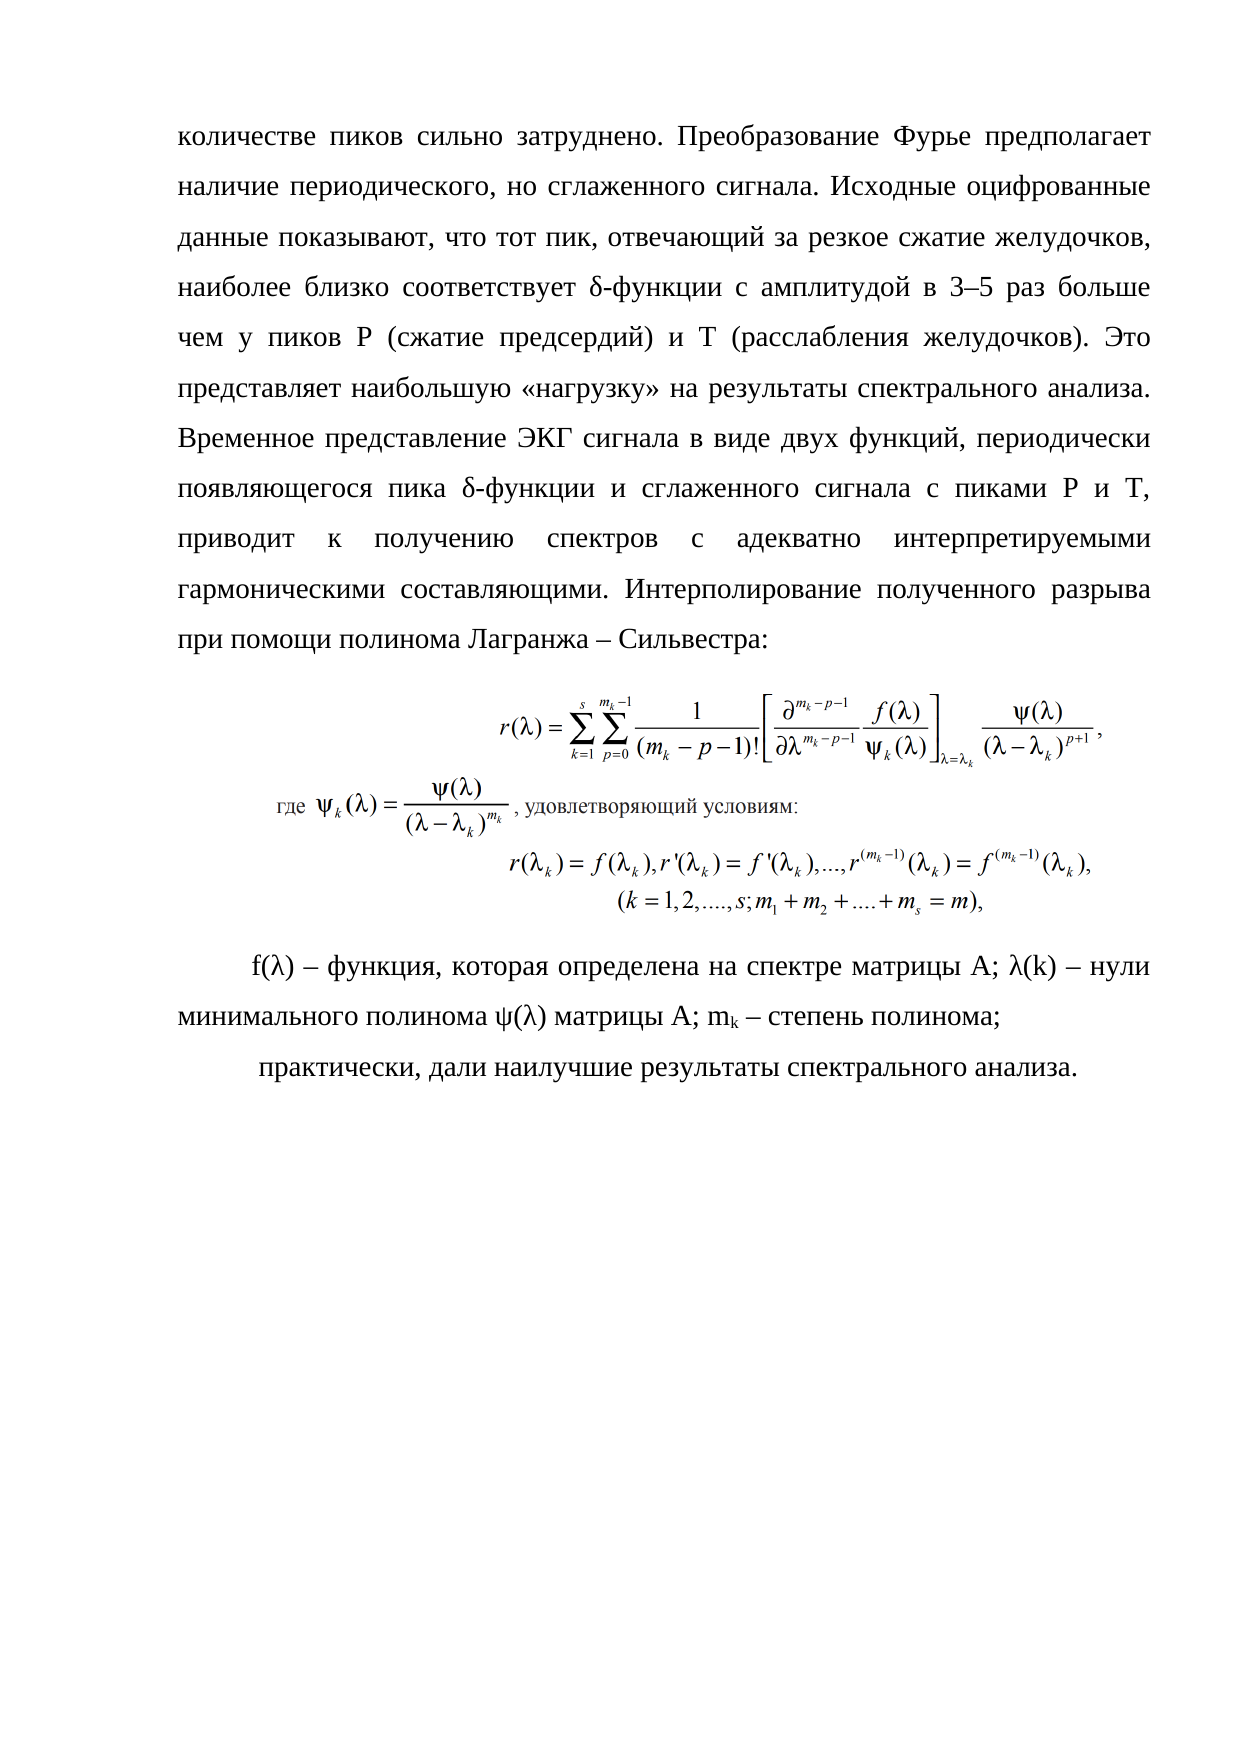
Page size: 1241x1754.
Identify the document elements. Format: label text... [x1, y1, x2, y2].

text f(λ) – функция, которая определена на спектре матрицы А; λ(k) – нули минимального полинома ψ(λ) матрицы А; mk – степень полинома; [177, 948, 1152, 1032]
text практически, дали наилучшие результаты спектрального анализа. [177, 1049, 1152, 1082]
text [177, 118, 1152, 655]
picture [251, 671, 1199, 934]
